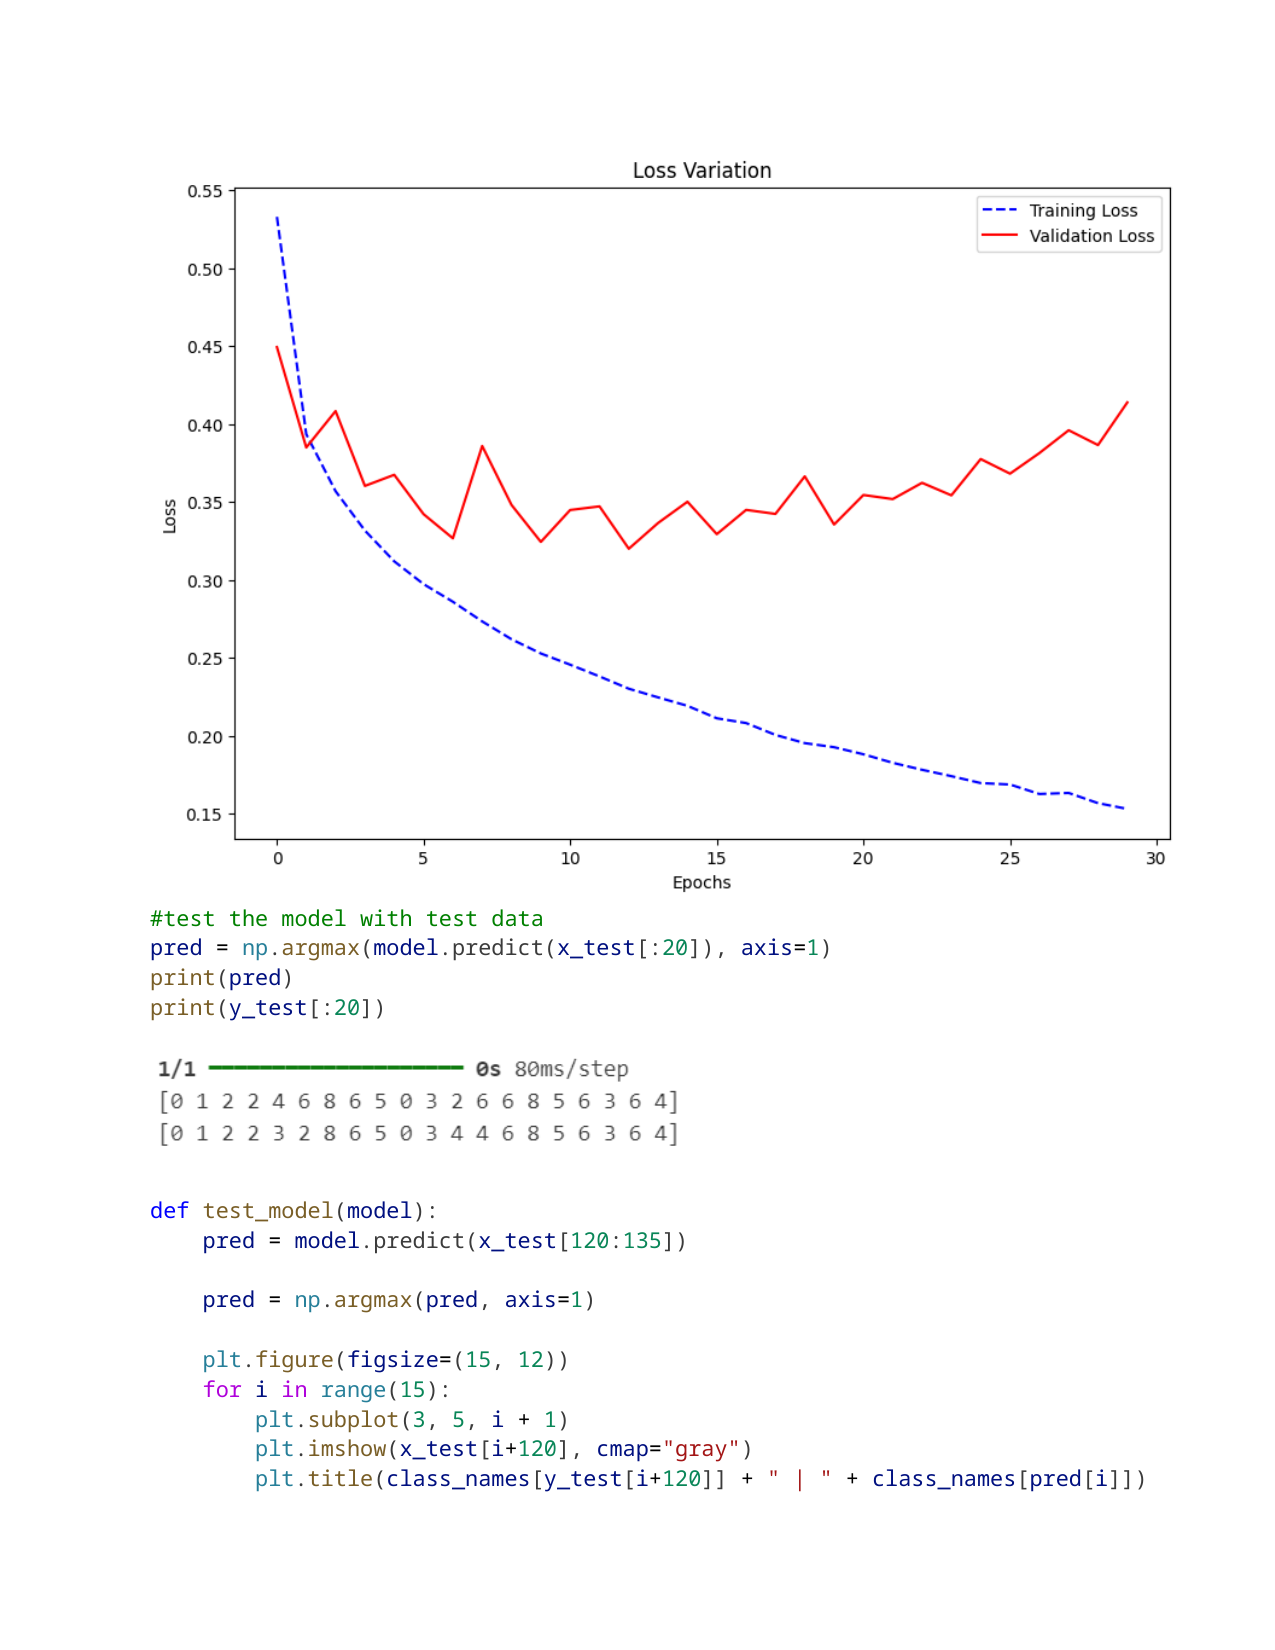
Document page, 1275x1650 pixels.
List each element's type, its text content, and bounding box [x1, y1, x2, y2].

picture [150, 1051, 699, 1166]
text for i in range(15): [150, 1374, 1181, 1404]
text #test the model with test data [150, 903, 1181, 932]
text print(pred) [150, 962, 1181, 992]
text pred = model.predict(x_test[120:135]) [150, 1225, 1181, 1255]
text print(y_test[:20]) [150, 992, 1181, 1022]
text plt.subplot(3, 5, i + 1) [150, 1404, 1181, 1433]
text plt.figure(figsize=(15, 12)) [150, 1344, 1181, 1374]
text def test_model(model): [150, 1195, 1181, 1225]
text plt.imshow(x_test[i+120], cmap="gray") [150, 1433, 1181, 1463]
text pred = np.argmax(model.predict(x_test[:20]), axis=1) [150, 932, 1181, 962]
text pred = np.argmax(pred, axis=1) [150, 1284, 1181, 1314]
picture [150, 150, 1182, 903]
text plt.title(class_names[y_test[i+120]] + " | " + class_names[pred[i]]) [150, 1463, 1181, 1493]
